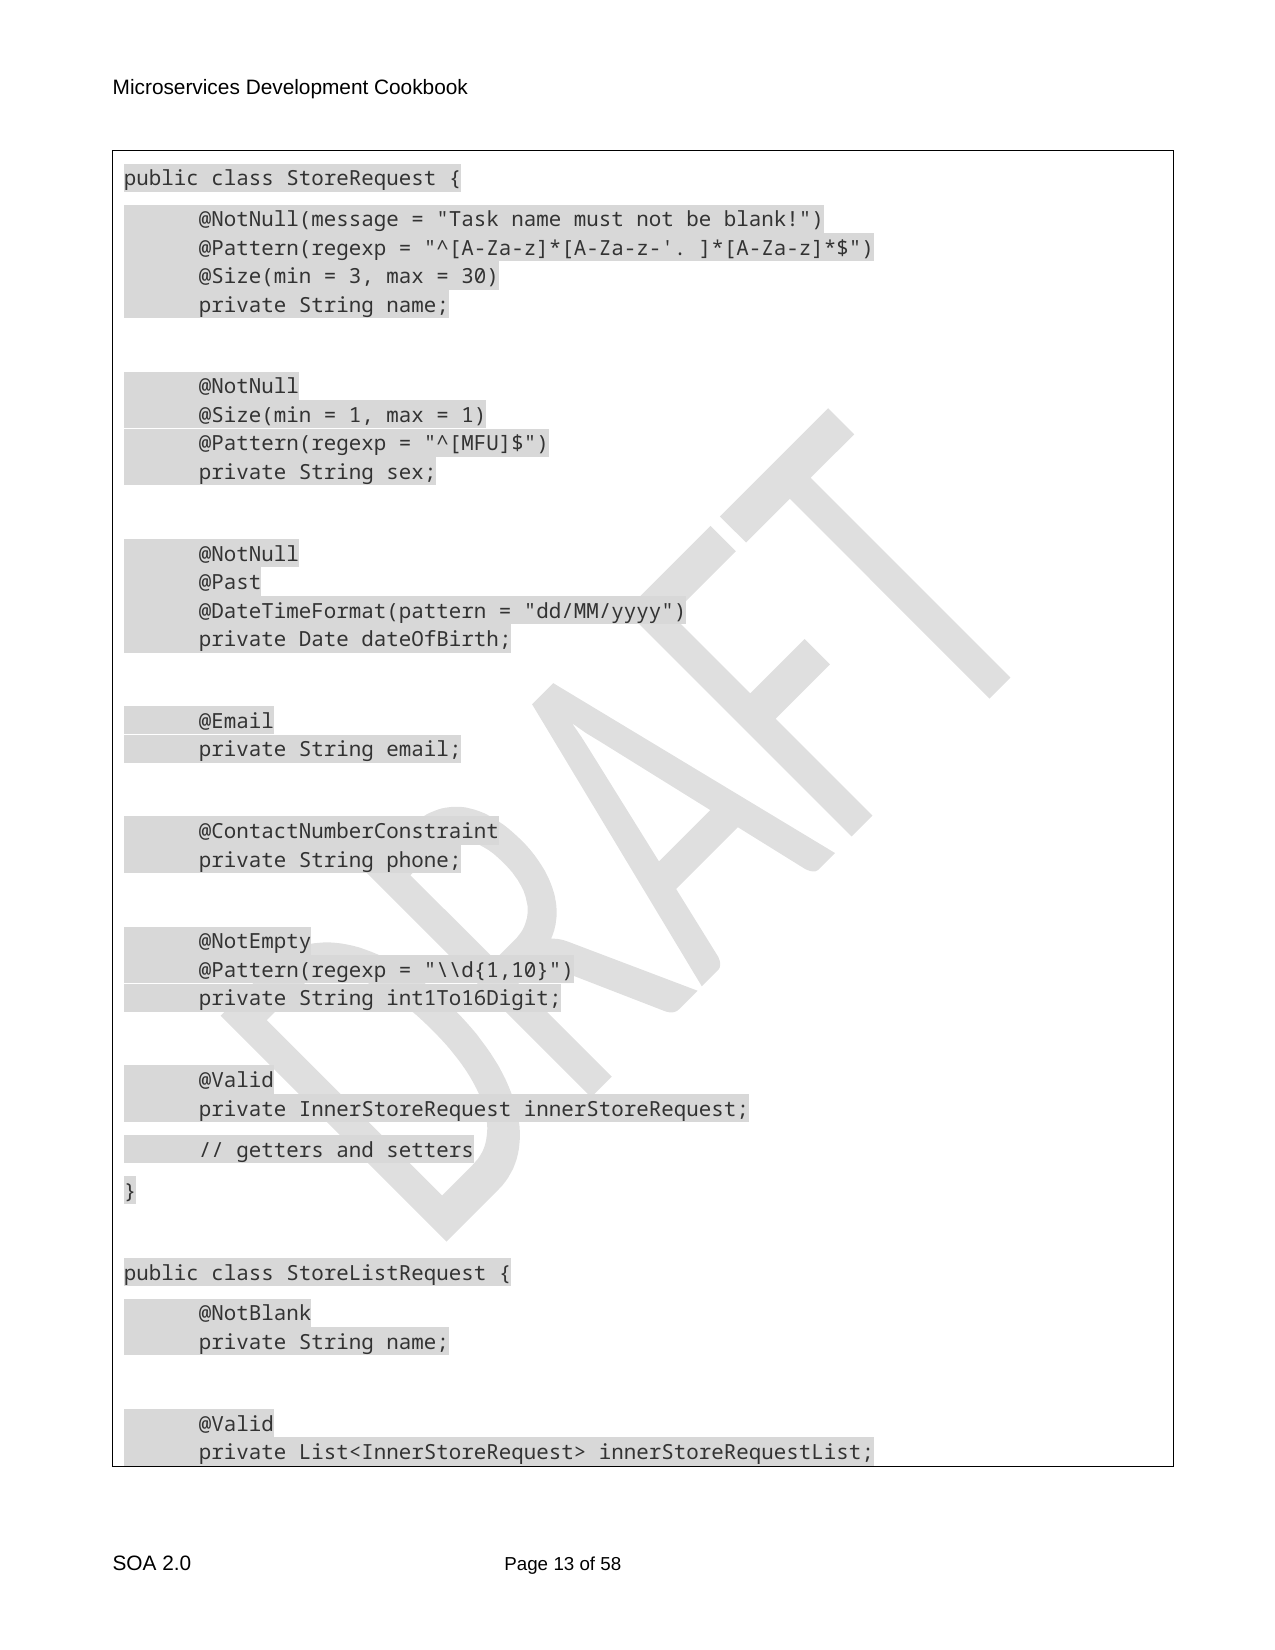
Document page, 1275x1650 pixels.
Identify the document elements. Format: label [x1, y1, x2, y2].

table_cell [113, 151, 1173, 1466]
